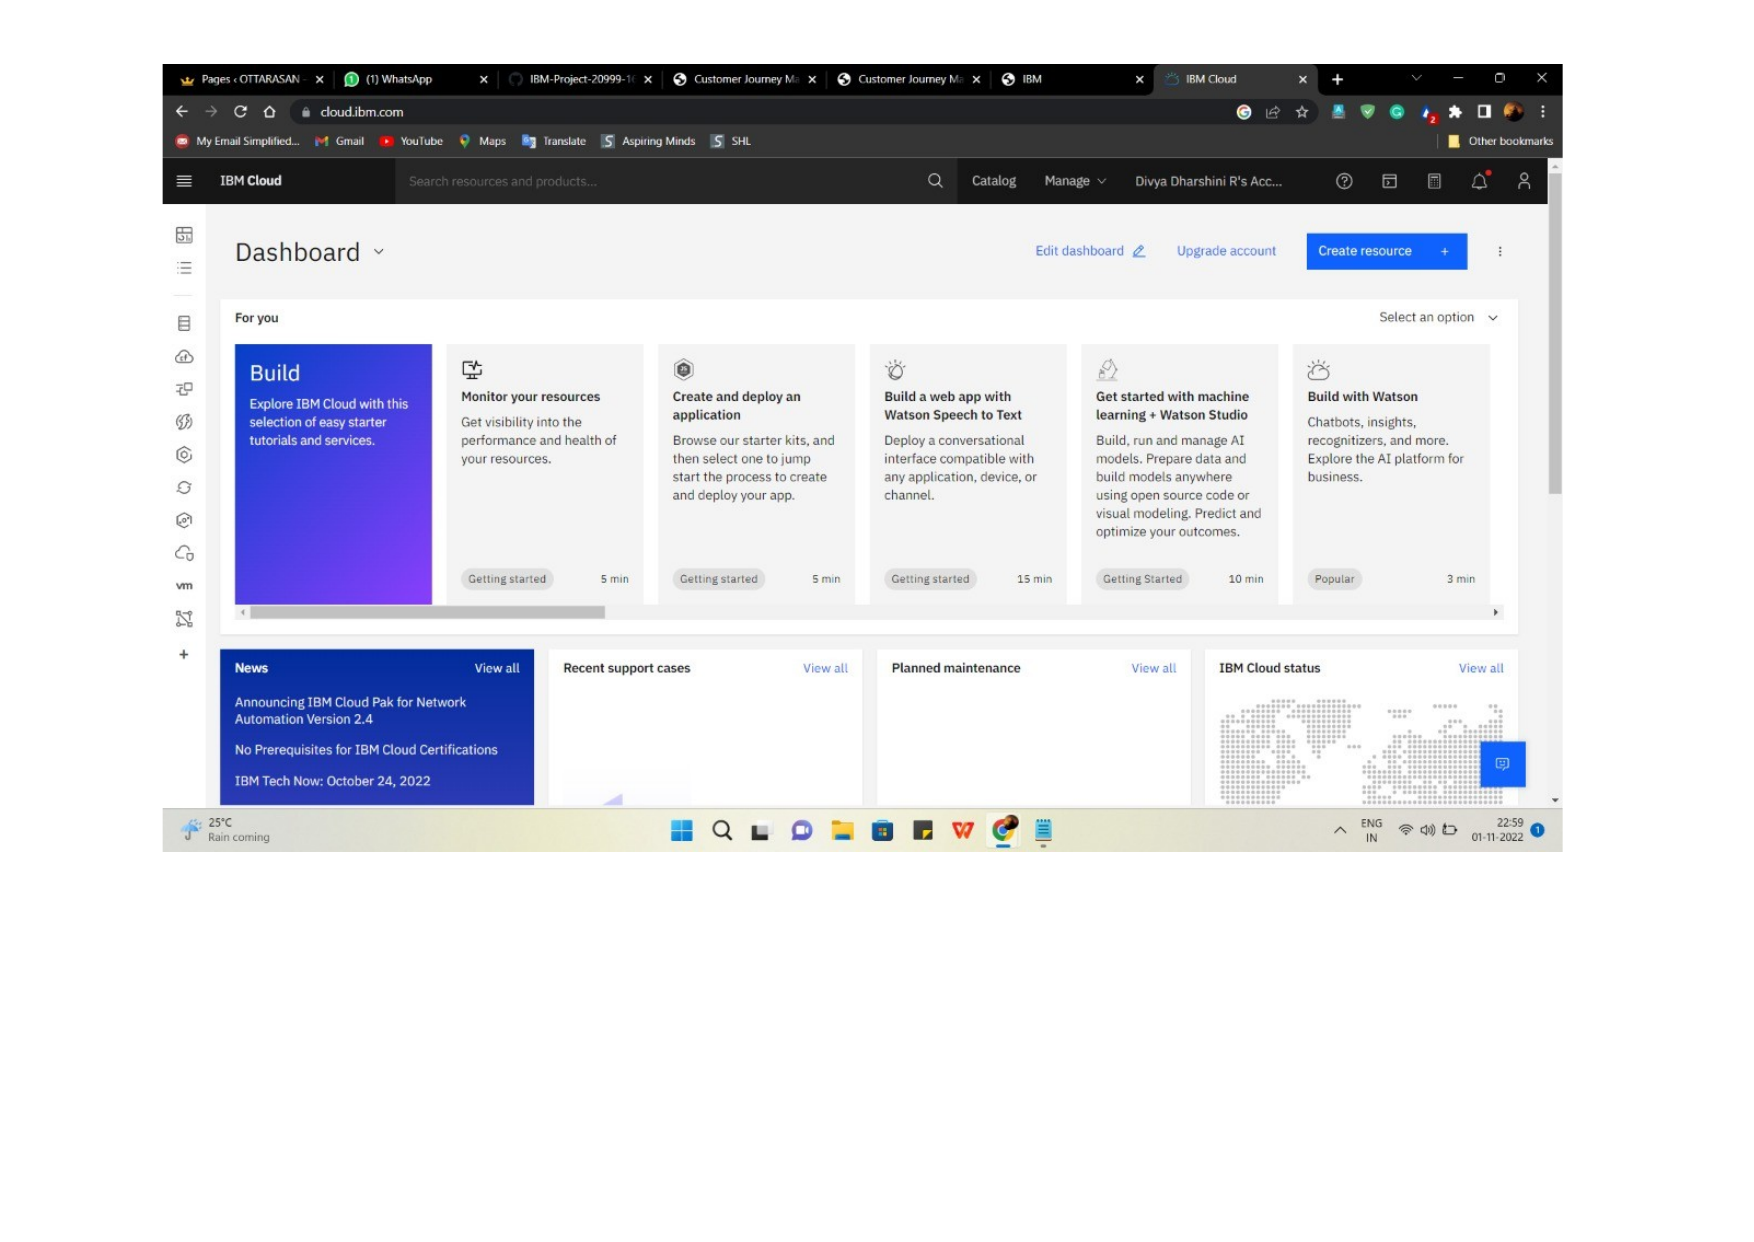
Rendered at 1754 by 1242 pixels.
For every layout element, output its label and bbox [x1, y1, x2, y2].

picture [162, 64, 1563, 852]
